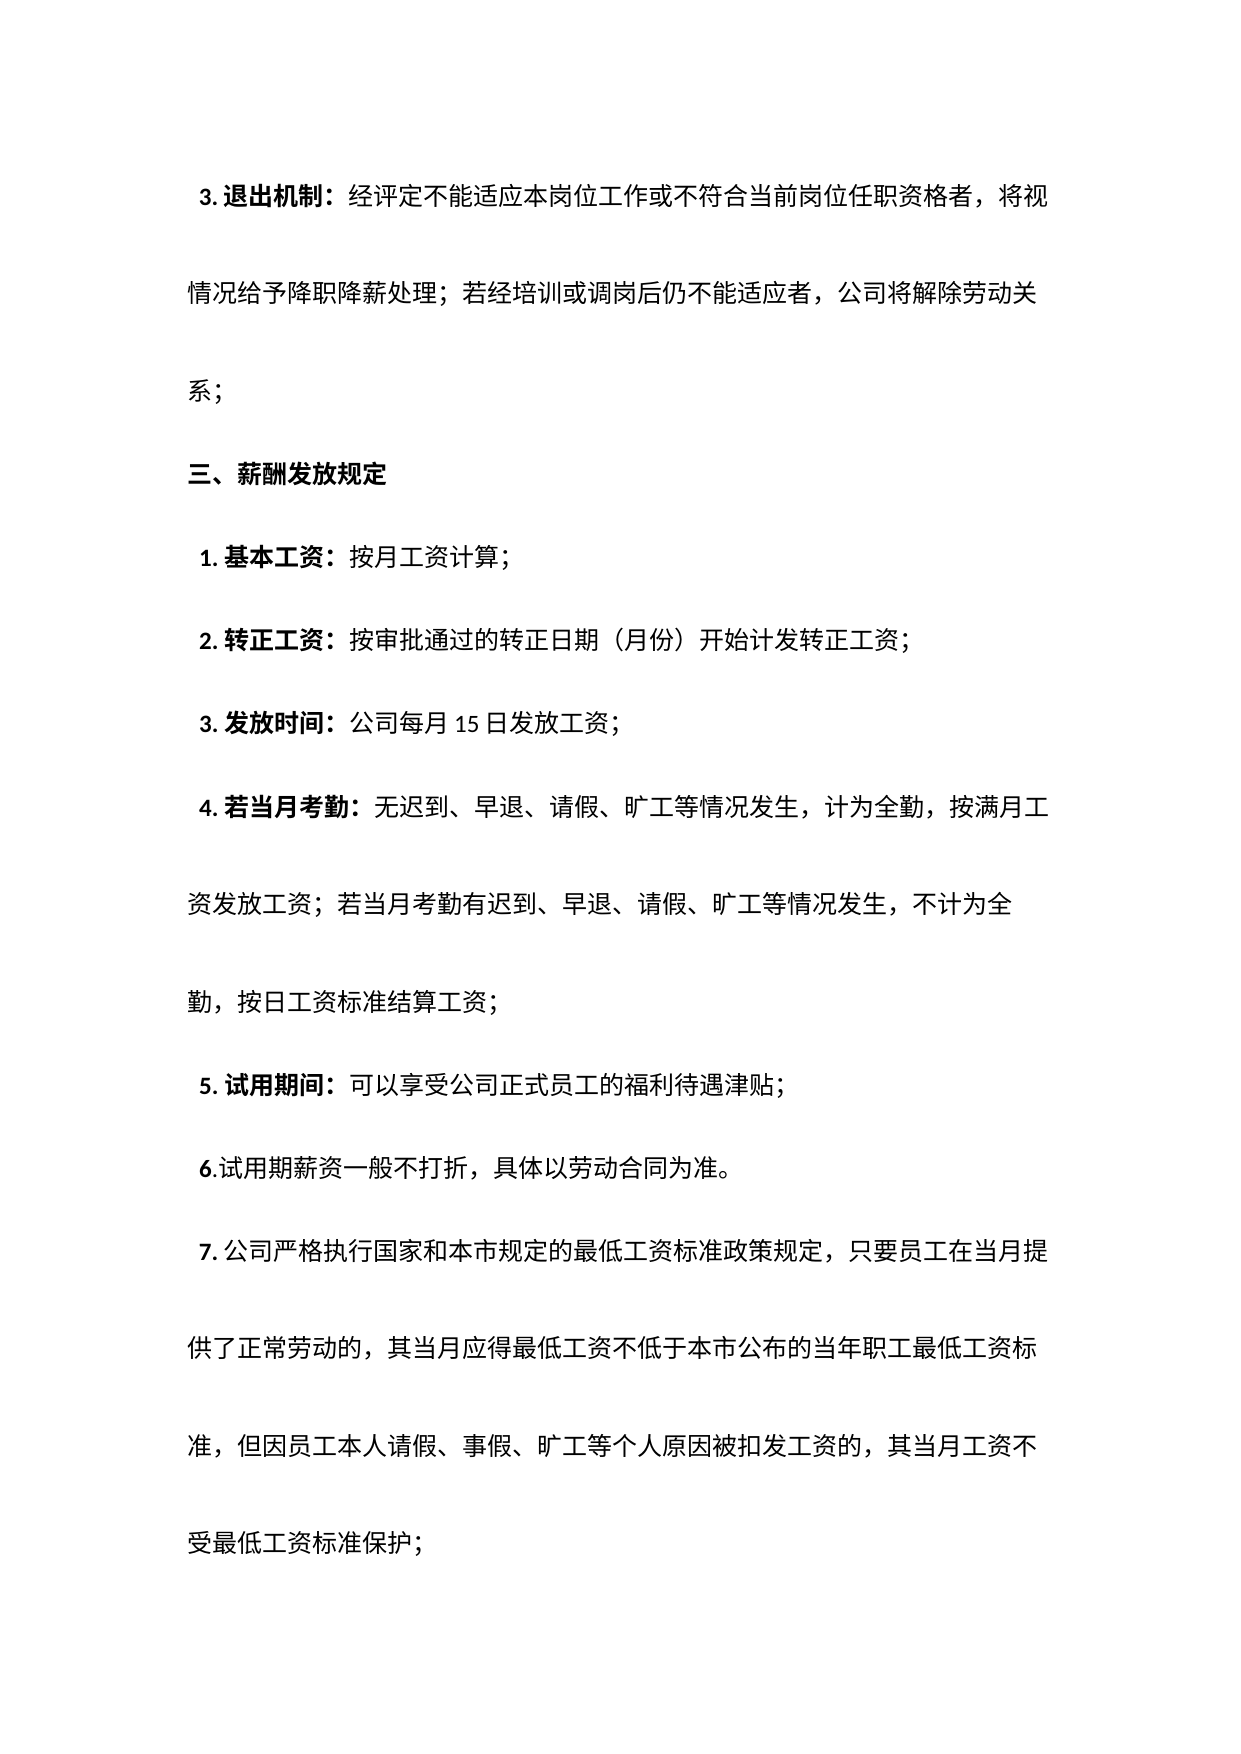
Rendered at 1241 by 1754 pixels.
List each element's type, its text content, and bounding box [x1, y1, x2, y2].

list 5. 试用期间：可以享受公司正式员工的福利待遇津贴； [187, 1051, 1053, 1116]
list 3. 退出机制：经评定不能适应本岗位工作或不符合当前岗位任职资格者，将视情况给予降职降薪处理；若经培训或调岗后仍不能适应者，公司将解除劳动关系； [187, 162, 1053, 422]
list 2. 转正工资：按审批通过的转正日期（月份）开始计发转正工资； [187, 606, 1053, 671]
list 7. 公司严格执行国家和本市规定的最低工资标准政策规定，只要员工在当月提供了正常劳动的，其当月应得最低工资不低于本市公布的当年职工最低工资标准，但因员工本人请假、事假、旷工等个人原因被扣发工资的，其当月工资不受最低工资标准保护； [187, 1217, 1053, 1574]
list 6.试用期薪资一般不打折，具体以劳动合同为准。 [187, 1134, 1053, 1199]
list 3. 发放时间：公司每月15日发放工资； [187, 689, 1053, 754]
list 4. 若当月考勤：无迟到、早退、请假、旷工等情况发生，计为全勤，按满月工资发放工资；若当月考勤有迟到、早退、请假、旷工等情况发生，不计为全勤，按日工资标准结算工资； [187, 773, 1053, 1033]
list 三、薪酬发放规定 [187, 440, 1053, 505]
list 1. 基本工资：按月工资计算； [187, 523, 1053, 588]
